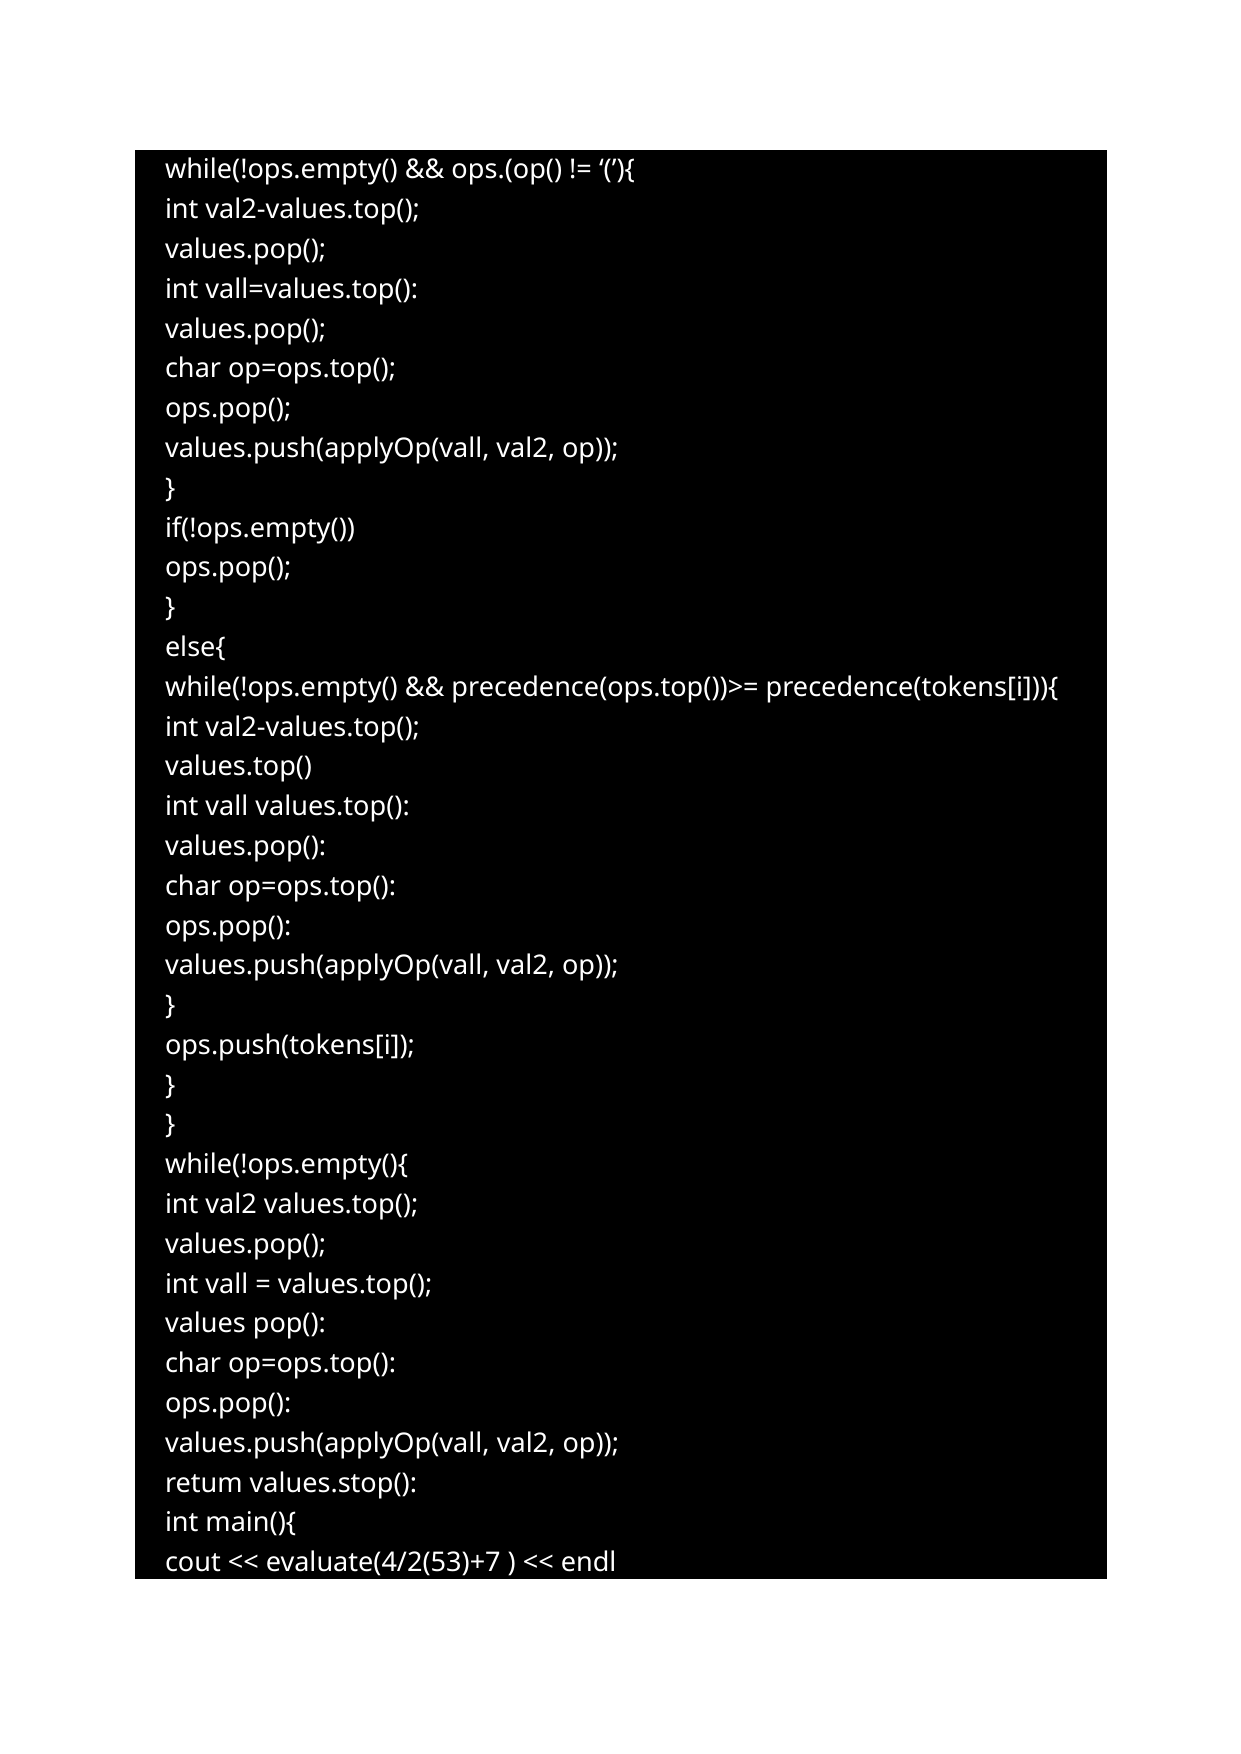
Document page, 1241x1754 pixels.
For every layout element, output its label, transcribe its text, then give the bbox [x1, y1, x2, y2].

text ops.pop(); [135, 389, 1107, 426]
text ops.push(tokens[i]); [135, 1025, 1107, 1062]
text values.top() [135, 747, 1107, 784]
text cout << evaluate(4/2(53)+7 ) << endl [135, 1543, 1107, 1579]
text int val2-values.top(); [135, 707, 1107, 744]
text if(!ops.empty()) [135, 508, 1107, 545]
text values.push(applyOp(vall, val2, op)); [135, 1423, 1107, 1460]
text int vall=values.top(): [135, 269, 1107, 306]
text } [135, 986, 1107, 1022]
text int val2 values.top(); [135, 1184, 1107, 1221]
text values.pop(); [135, 229, 1107, 266]
text int val2-values.top(); [135, 190, 1107, 227]
text values.pop(); [135, 1224, 1107, 1261]
text int vall values.top(): [135, 787, 1107, 823]
text int vall = values.top(); [135, 1264, 1107, 1301]
text } [135, 1065, 1107, 1102]
text values.pop(); [135, 309, 1107, 346]
text while(!ops.empty() && ops.(op() != ‘(’){ [135, 150, 1107, 187]
text values.push(applyOp(vall, val2, op)); [135, 946, 1107, 983]
text char op=ops.top(): [135, 866, 1107, 903]
text else{ [135, 627, 1107, 664]
text ops.pop(): [135, 906, 1107, 943]
text values.push(applyOp(vall, val2, op)); [135, 428, 1107, 465]
text } [135, 1105, 1107, 1142]
text char op=ops.top(): [135, 1344, 1107, 1381]
text } [135, 588, 1107, 624]
text values.pop(): [135, 826, 1107, 863]
text retum values.stop(): [135, 1463, 1107, 1500]
text } [135, 468, 1107, 505]
text char op=ops.top(); [135, 349, 1107, 386]
text ops.pop(): [135, 1383, 1107, 1420]
text ops.pop(); [135, 548, 1107, 585]
text while(!ops.empty(){ [135, 1145, 1107, 1182]
text int main(){ [135, 1503, 1107, 1540]
text while(!ops.empty() && precedence(ops.top())>= precedence(tokens[i])){ [135, 667, 1107, 704]
text values pop(): [135, 1304, 1107, 1341]
